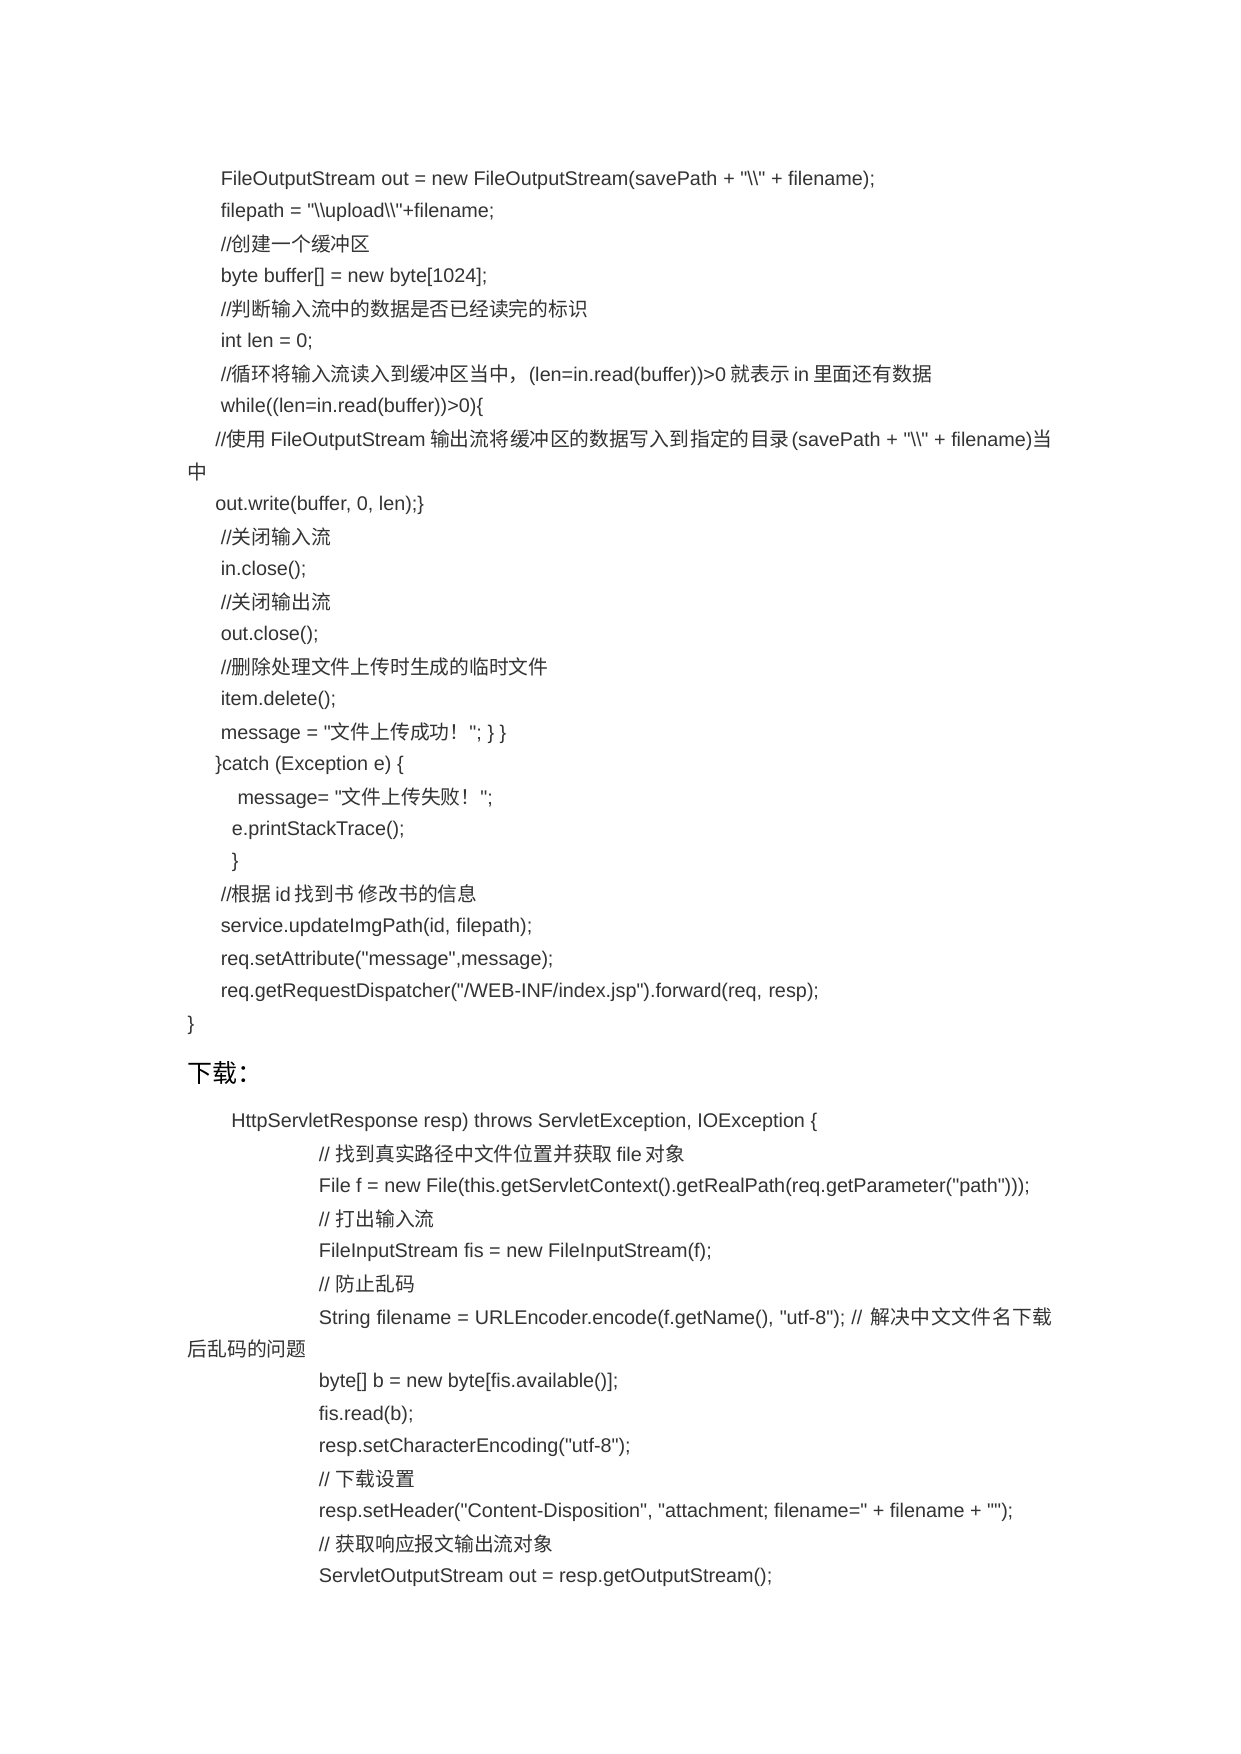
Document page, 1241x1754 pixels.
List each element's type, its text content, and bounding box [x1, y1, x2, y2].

list HttpServletResponse resp) throws ServletException, IOException { [187, 1104, 1053, 1137]
list // 下载设置 [187, 1462, 1053, 1494]
list // 获取响应报文输出流对象 [187, 1527, 1053, 1559]
list // 打出输入流 [187, 1202, 1053, 1234]
list // 找到真实路径中文件位置并获取file对象 [187, 1137, 1053, 1169]
list File f = new File(this.getServletContext().getRealPath(req.getParameter("path"))); [187, 1169, 1053, 1202]
list String filename = URLEncoder.encode(f.getName(), "utf-8"); // 解决中文文件名下载后乱码的问题 [187, 1299, 1053, 1364]
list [187, 162, 1053, 1039]
list fis.read(b); [187, 1397, 1053, 1429]
list resp.setCharacterEncoding("utf-8"); [187, 1429, 1053, 1462]
list byte[] b = new byte[fis.available()]; [187, 1364, 1053, 1397]
text 下载： [187, 1039, 1053, 1104]
list resp.setHeader("Content-Disposition", "attachment; filename=" + filename + ""); [187, 1494, 1053, 1527]
list FileInputStream fis = new FileInputStream(f); [187, 1234, 1053, 1267]
list ServletOutputStream out = resp.getOutputStream(); [187, 1559, 1053, 1592]
list // 防止乱码 [187, 1267, 1053, 1299]
